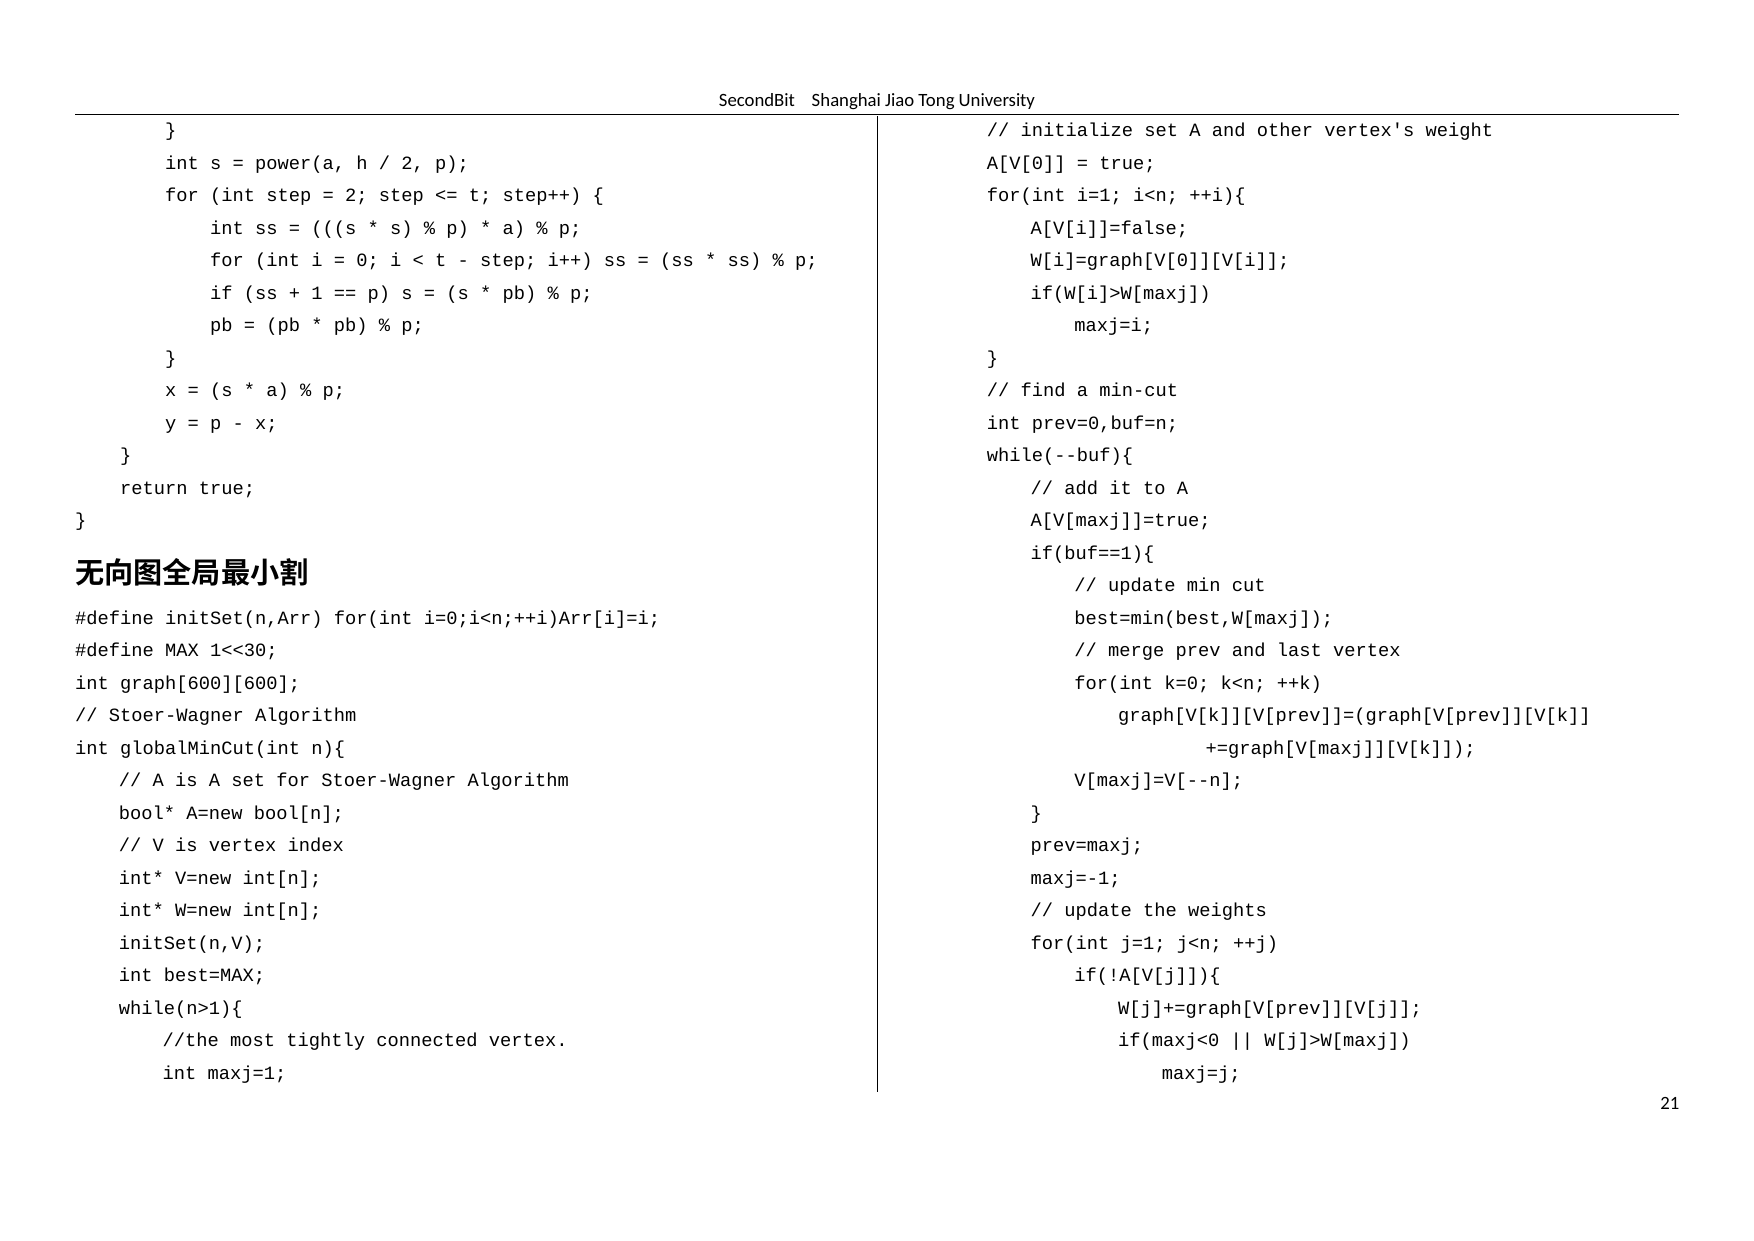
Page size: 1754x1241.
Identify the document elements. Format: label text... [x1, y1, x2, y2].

text } [75, 116, 855, 148]
text y = p - x; [75, 408, 855, 441]
text // A is A set for Stoer-Wagner Algorithm [75, 766, 855, 798]
text maxj=i; [899, 311, 1679, 343]
text // find a min-cut [899, 376, 1679, 408]
text int best=MAX; [75, 961, 855, 993]
text A[V[i]]=false; [899, 213, 1679, 246]
text V[maxj]=V[--n]; [899, 766, 1679, 798]
text // Stoer-Wagner Algorithm [75, 701, 855, 733]
text int* W=new int[n]; [75, 896, 855, 928]
text int prev=0,buf=n; [899, 408, 1679, 441]
text int s = power(a, h / 2, p); [75, 148, 855, 181]
text initSet(n,V); [75, 928, 855, 961]
text for(int i=1; i<n; ++i){ [899, 181, 1679, 213]
text A[V[maxj]]=true; [899, 506, 1679, 538]
text maxj=-1; [899, 863, 1679, 896]
text // initialize set A and other vertex's weight [899, 116, 1679, 148]
text #define initSet(n,Arr) for(int i=0;i<n;++i)Arr[i]=i; [75, 603, 855, 636]
text // update the weights [899, 896, 1679, 928]
text int globalMinCut(int n){ [75, 733, 855, 766]
text pb = (pb * pb) % p; [75, 311, 855, 343]
text if (ss + 1 == p) s = (s * pb) % p; [75, 278, 855, 311]
text // update min cut [899, 571, 1679, 603]
text #define MAX 1<<30; [75, 636, 855, 668]
text if(W[i]>W[maxj]) [899, 278, 1679, 311]
text } [75, 441, 855, 473]
text return true; [75, 473, 855, 506]
text int graph[600][600]; [75, 668, 855, 701]
text // V is vertex index [75, 831, 855, 863]
text for (int i = 0; i < t - step; i++) ss = (ss * ss) % p; [75, 246, 855, 278]
text maxj=j; [899, 1058, 1679, 1091]
text W[i]=graph[V[0]][V[i]]; [899, 246, 1679, 278]
text int* V=new int[n]; [75, 863, 855, 896]
text // add it to A [899, 473, 1679, 506]
text graph[V[k]][V[prev]]=(graph[V[prev]][V[k]] [899, 701, 1679, 733]
text } [899, 343, 1679, 376]
text int ss = (((s * s) % p) * a) % p; [75, 213, 855, 246]
text A[V[0]] = true; [899, 148, 1679, 181]
text bool* A=new bool[n]; [75, 798, 855, 831]
text } [899, 798, 1679, 831]
text if(!A[V[j]]){ [899, 961, 1679, 993]
text //the most tightly connected vertex. [75, 1026, 855, 1058]
text } [75, 343, 855, 376]
text int maxj=1; [75, 1058, 855, 1091]
text best=min(best,W[maxj]); [899, 603, 1679, 636]
text if(buf==1){ [899, 538, 1679, 571]
text for (int step = 2; step <= t; step++) { [75, 181, 855, 213]
text if(maxj<0 || W[j]>W[maxj]) [899, 1026, 1679, 1058]
text while(n>1){ [75, 993, 855, 1026]
text while(--buf){ [899, 441, 1679, 473]
text for(int k=0; k<n; ++k) [899, 668, 1679, 701]
text // merge prev and last vertex [899, 636, 1679, 668]
text W[j]+=graph[V[prev]][V[j]]; [899, 993, 1679, 1026]
text for(int j=1; j<n; ++j) [899, 928, 1679, 961]
text 无向图全局最小割 [75, 538, 855, 603]
text x = (s * a) % p; [75, 376, 855, 408]
text prev=maxj; [899, 831, 1679, 863]
text } [75, 506, 855, 538]
text +=graph[V[maxj]][V[k]]); [899, 733, 1679, 766]
